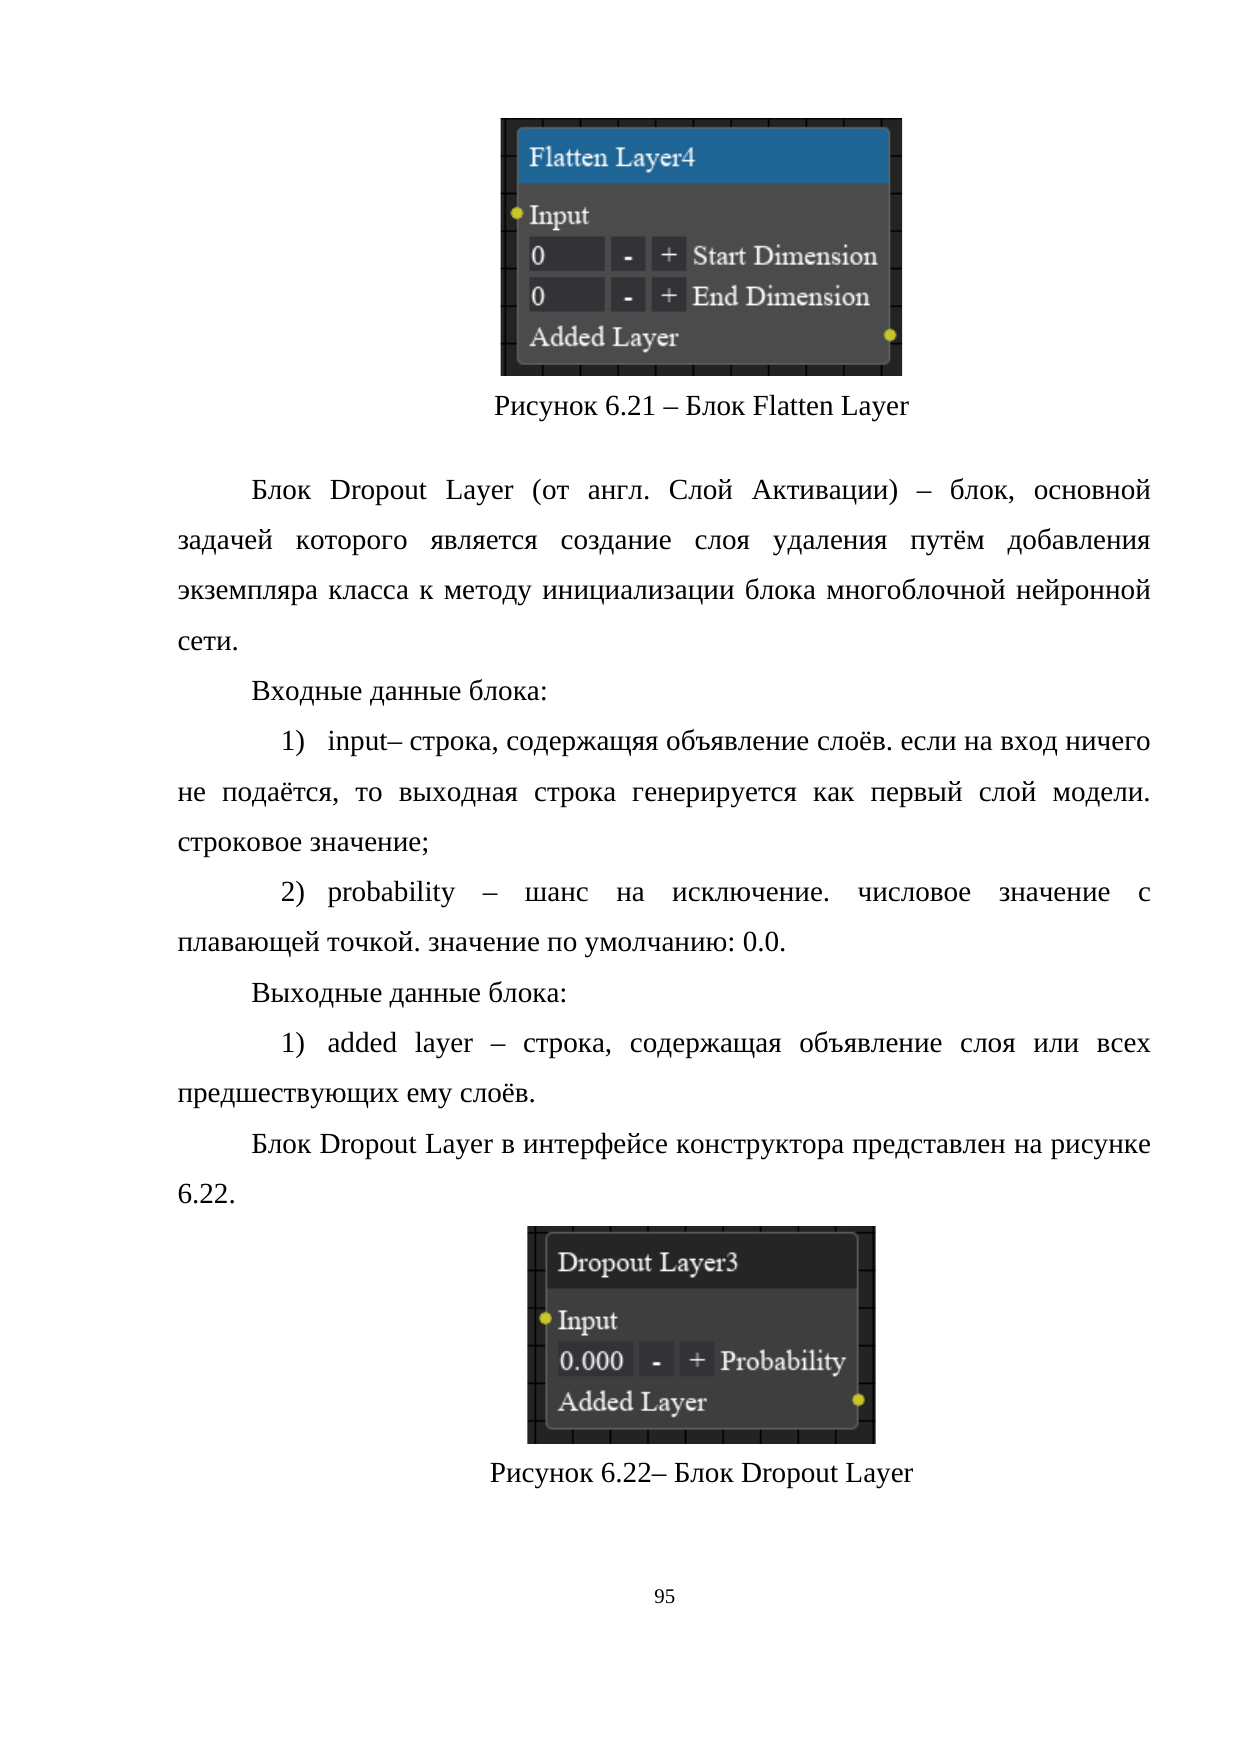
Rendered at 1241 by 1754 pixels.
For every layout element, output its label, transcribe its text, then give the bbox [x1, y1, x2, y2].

text Рисунок 6.22– Блок Dropout Layer [177, 1456, 1152, 1489]
text Выходные данные блока: [177, 975, 1152, 1008]
list probability – шанс на исключение. числовое значение с плавающей точкой. значение по умолчанию: 0.0. [177, 874, 1152, 958]
list added layer – строка, содержащая объявление слоя или всех предшествующих ему слоёв. [177, 1025, 1152, 1109]
text Рисунок 6.21 – Блок Flatten Layer [177, 388, 1152, 421]
picture [527, 1226, 876, 1444]
list input– строка, содержащяя объявление слоёв. если на вход ничего не подаётся, то выходная строка генерируется как первый слой модели. строковое значение; [177, 723, 1152, 857]
text Входные данные блока: [177, 673, 1152, 707]
text Блок Dropout Layer в интерфейсе конструктора представлен на рисунке 6.22. [177, 1126, 1152, 1210]
text Блок Dropout Layer (от англ. Слой Активации) – блок, основной задачей которого является создание слоя удаления путём добавления экземпляра класса к методу инициализации блока многоблочной нейронной сети. [177, 472, 1152, 656]
picture [500, 118, 903, 376]
